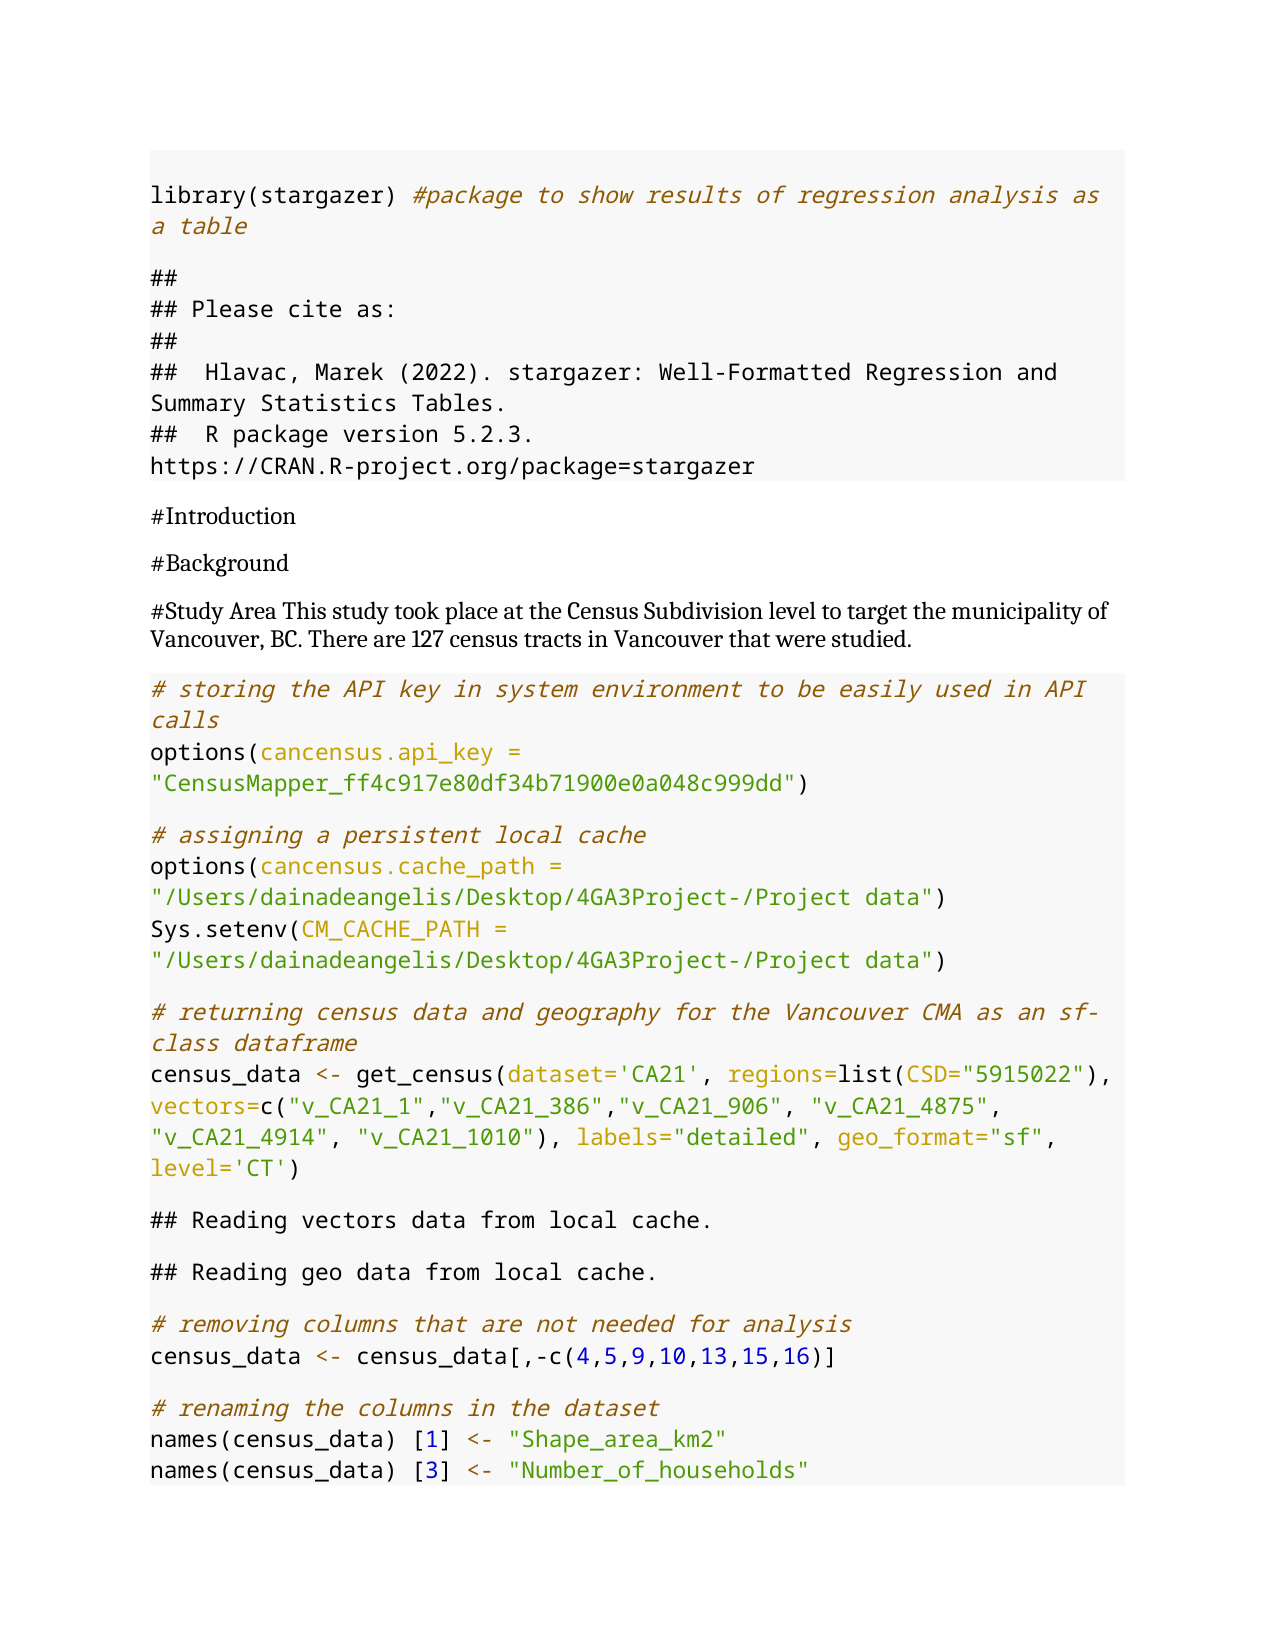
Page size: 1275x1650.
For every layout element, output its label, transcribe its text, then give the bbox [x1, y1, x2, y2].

text # returning census data and geography for the Vancouver CMA as an sf-class dataframe census_data <- get_census(dataset='CA21', regions=list(CSD="5915022"), vectors=c("v_CA21_1","v_CA21_386","v_CA21_906", "v_CA21_4875", "v_CA21_4914", "v_CA21_1010"), labels="detailed", geo_format="sf", level='CT') [150, 996, 1125, 1183]
text ## Reading geo data from local cache. [150, 1256, 1125, 1287]
text #Study Area This study took place at the Census Subdivision level to target the municipality of Vancouver, BC. There are 127 census tracts in Vancouver that were studied. [150, 597, 1125, 654]
text #Introduction [150, 502, 1125, 530]
text ## ## Please cite as: ## ## Hlavac, Marek (2022). stargazer: Well-Formatted Regression and Summary Statistics Tables. ## R package version 5.2.3. https://CRAN.R-project.org/package=stargazer [150, 262, 1125, 481]
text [150, 150, 1125, 241]
text #Background [150, 549, 1125, 578]
text # storing the API key in system environment to be easily used in API calls options(cancensus.api_key = "CensusMapper_ff4c917e80df34b71900e0a048c999dd") [219, 673, 1125, 798]
text # assigning a persistent local cache options(cancensus.cache_path = "/Users/dainadeangelis/Desktop/4GA3Project-/Project data") Sys.setenv(CM_CACHE_PATH = "/Users/dainadeangelis/Desktop/4GA3Project-/Project data") [150, 819, 1125, 975]
text ## Reading vectors data from local cache. [150, 1204, 1125, 1235]
text # removing columns that are not needed for analysis census_data <- census_data[,-c(4,5,9,10,13,15,16)] [150, 1308, 1125, 1371]
